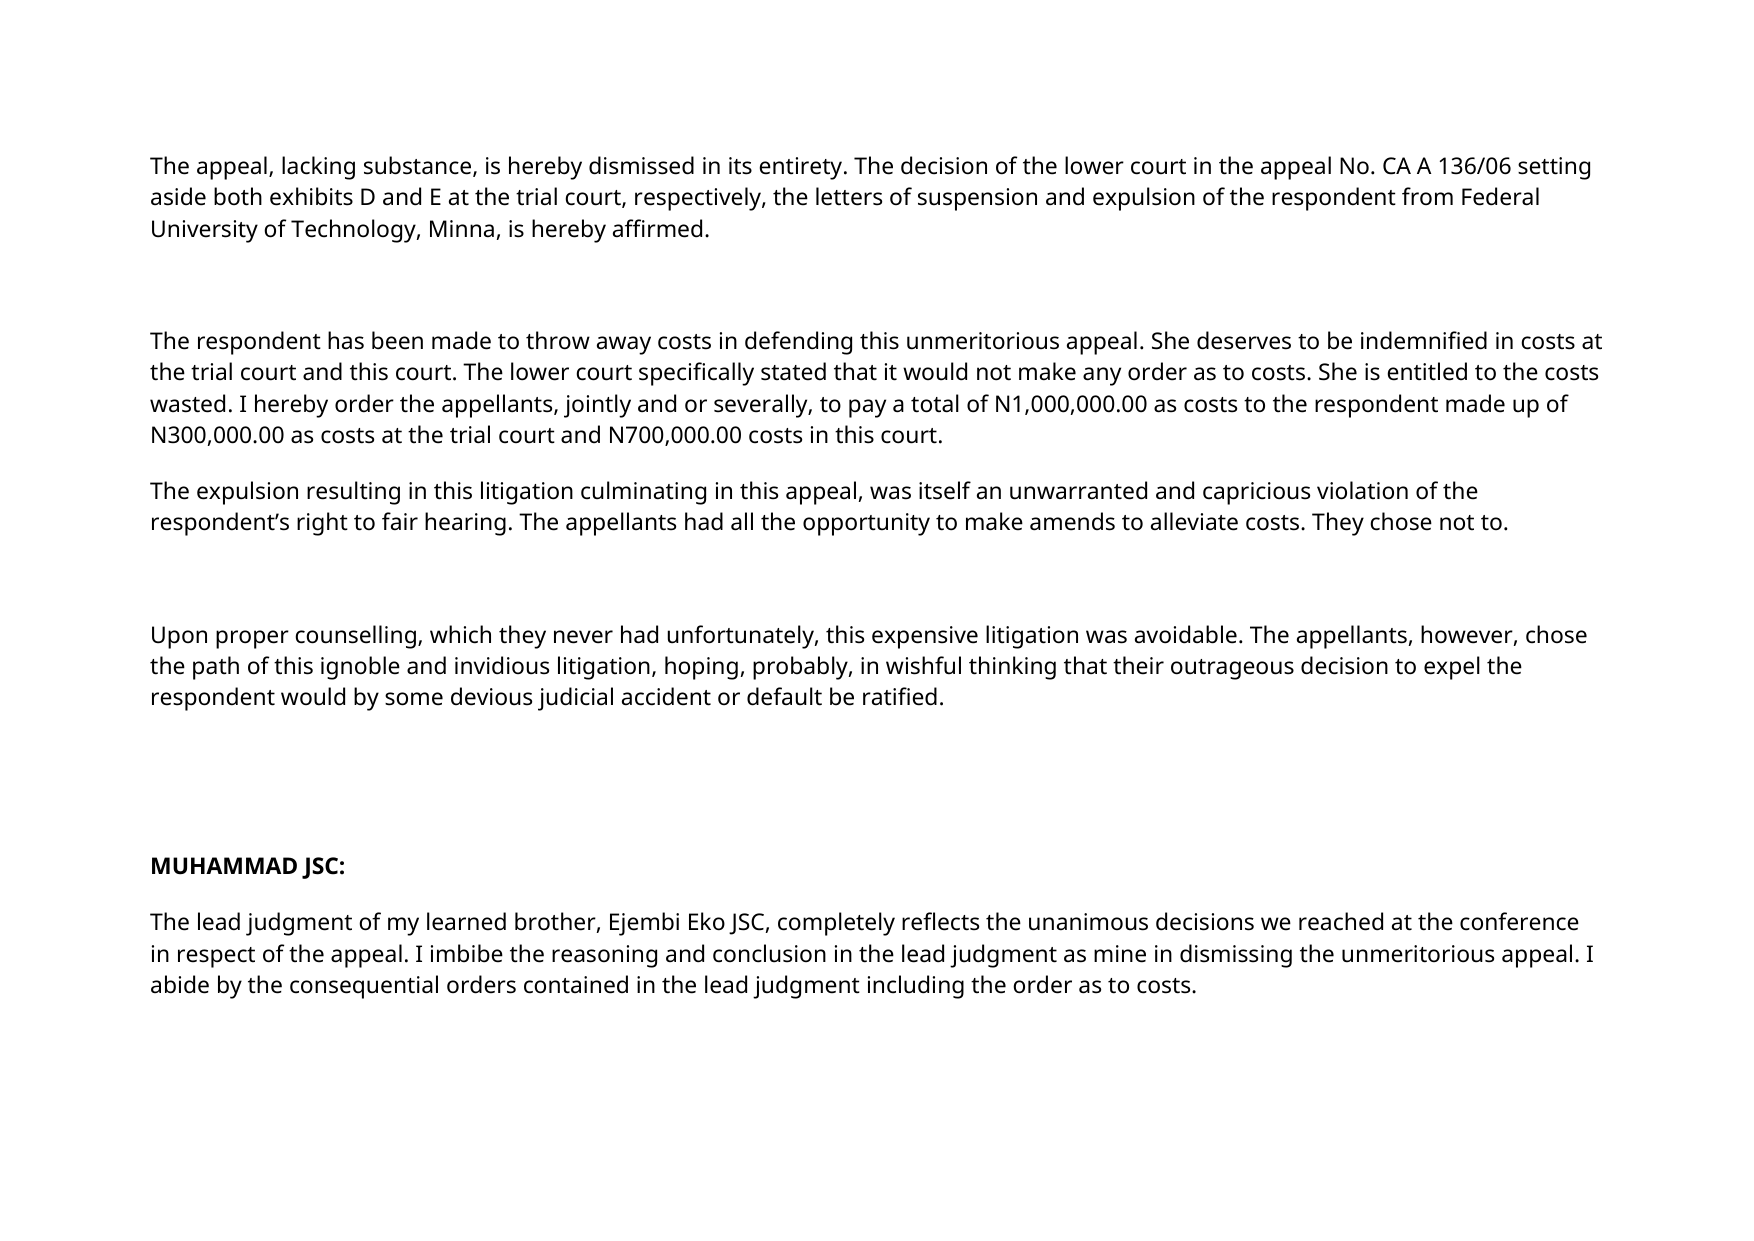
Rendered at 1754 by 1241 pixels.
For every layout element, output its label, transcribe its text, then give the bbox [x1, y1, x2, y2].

text The respondent has been made to throw away costs in defending this unmeritorious appeal. She deserves to be indemnified in costs at the trial court and this court. The lower court specifically stated that it would not make any order as to costs. She is entitled to the costs wasted. I hereby order the appellants, jointly and or severally, to pay a total of N1,000,000.00 as costs to the respondent made up of N300,000.00 as costs at the trial court and N700,000.00 costs in this court. [150, 325, 1604, 450]
text The expulsion resulting in this litigation culminating in this appeal, was itself an unwarranted and capricious violation of the respondent’s right to fair hearing. The appellants had all the opportunity to make amends to alleviate costs. They chose not to. [150, 475, 1604, 537]
text Upon proper counselling, which they never had unfortunately, this expensive litigation was avoidable. The appellants, however, chose the path of this ignoble and invidious litigation, hoping, probably, in wishful thinking that their outrageous decision to expel the respondent would by some devious judicial accident or default be ratified. [150, 619, 1604, 712]
text The appeal, lacking substance, is hereby dismissed in its entirety. The decision of the lower court in the appeal No. CA A 136/06 setting aside both exhibits D and E at the trial court, respectively, the letters of suspension and expulsion of the respondent from Federal University of Technology, Minna, is hereby affirmed. [150, 150, 1604, 244]
text The lead judgment of my learned brother, Ejembi Eko JSC, completely reflects the unanimous decisions we reached at the conference in respect of the appeal. I imbibe the reasoning and conclusion in the lead judgment as mine in dismissing the unmeritorious appeal. I abide by the consequential orders contained in the lead judgment including the order as to costs. [150, 906, 1604, 1000]
text MUHAMMAD JSC: [150, 850, 1604, 881]
